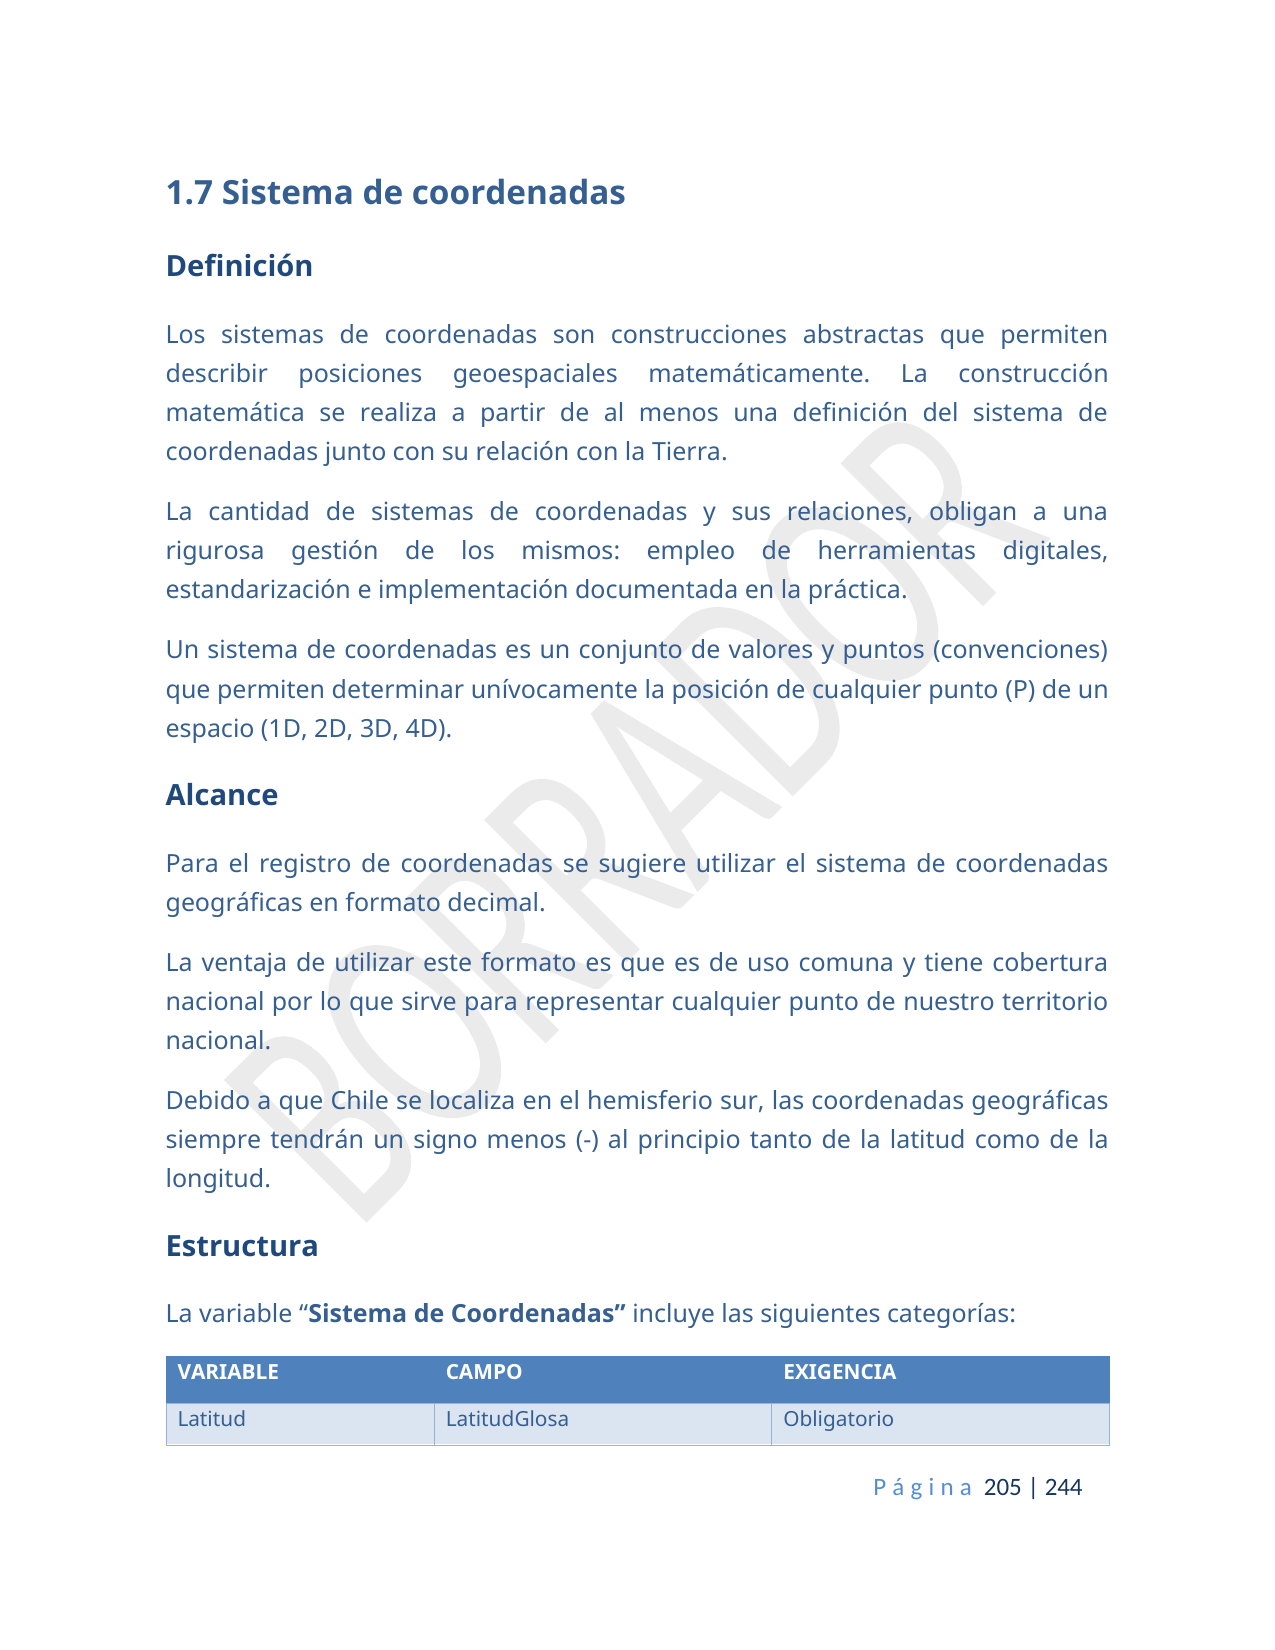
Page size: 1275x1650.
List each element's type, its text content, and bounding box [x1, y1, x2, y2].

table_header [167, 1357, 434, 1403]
text Definición [165, 246, 1109, 285]
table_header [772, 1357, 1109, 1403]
text La ventaja de utilizar este formato es que es de uso comuna y tiene cobertura nacional por lo que sirve para representar cualquier punto de nuestro territorio nacional. [165, 944, 1109, 1057]
text Un sistema de coordenadas es un conjunto de valores y puntos (convenciones) que permiten determinar unívocamente la posición de cualquier punto (P) de un espacio (1D, 2D, 3D, 4D). [165, 632, 1109, 744]
text Debido a que Chile se localiza en el hemisferio sur, las coordenadas geográficas siempre tendrán un signo menos (-) al principio tanto de la latitud como de la longitud. [165, 1083, 1109, 1195]
text Para el registro de coordenadas se sugiere utilizar el sistema de coordenadas geográficas en formato decimal. [165, 845, 1109, 918]
text Estructura [165, 1225, 1109, 1265]
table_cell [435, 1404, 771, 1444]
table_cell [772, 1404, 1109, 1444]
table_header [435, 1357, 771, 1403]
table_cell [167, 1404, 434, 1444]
subtitle 1.7 Sistema de coordenadas [165, 168, 1109, 214]
text La variable “Sistema de Coordenadas” incluye las siguientes categorías: [165, 1296, 1109, 1330]
text La cantidad de sistemas de coordenadas y sus relaciones, obligan a una rigurosa gestión de los mismos: empleo de herramientas digitales, estandarización e implementación documentada en la práctica. [165, 494, 1109, 606]
text Los sistemas de coordenadas son construcciones abstractas que permiten describir posiciones geoespaciales matemáticamente. La construcción matemática se realiza a partir de al menos una definición del sistema de coordenadas junto con su relación con la Tierra. [165, 316, 1109, 468]
text Alcance [165, 775, 1109, 814]
